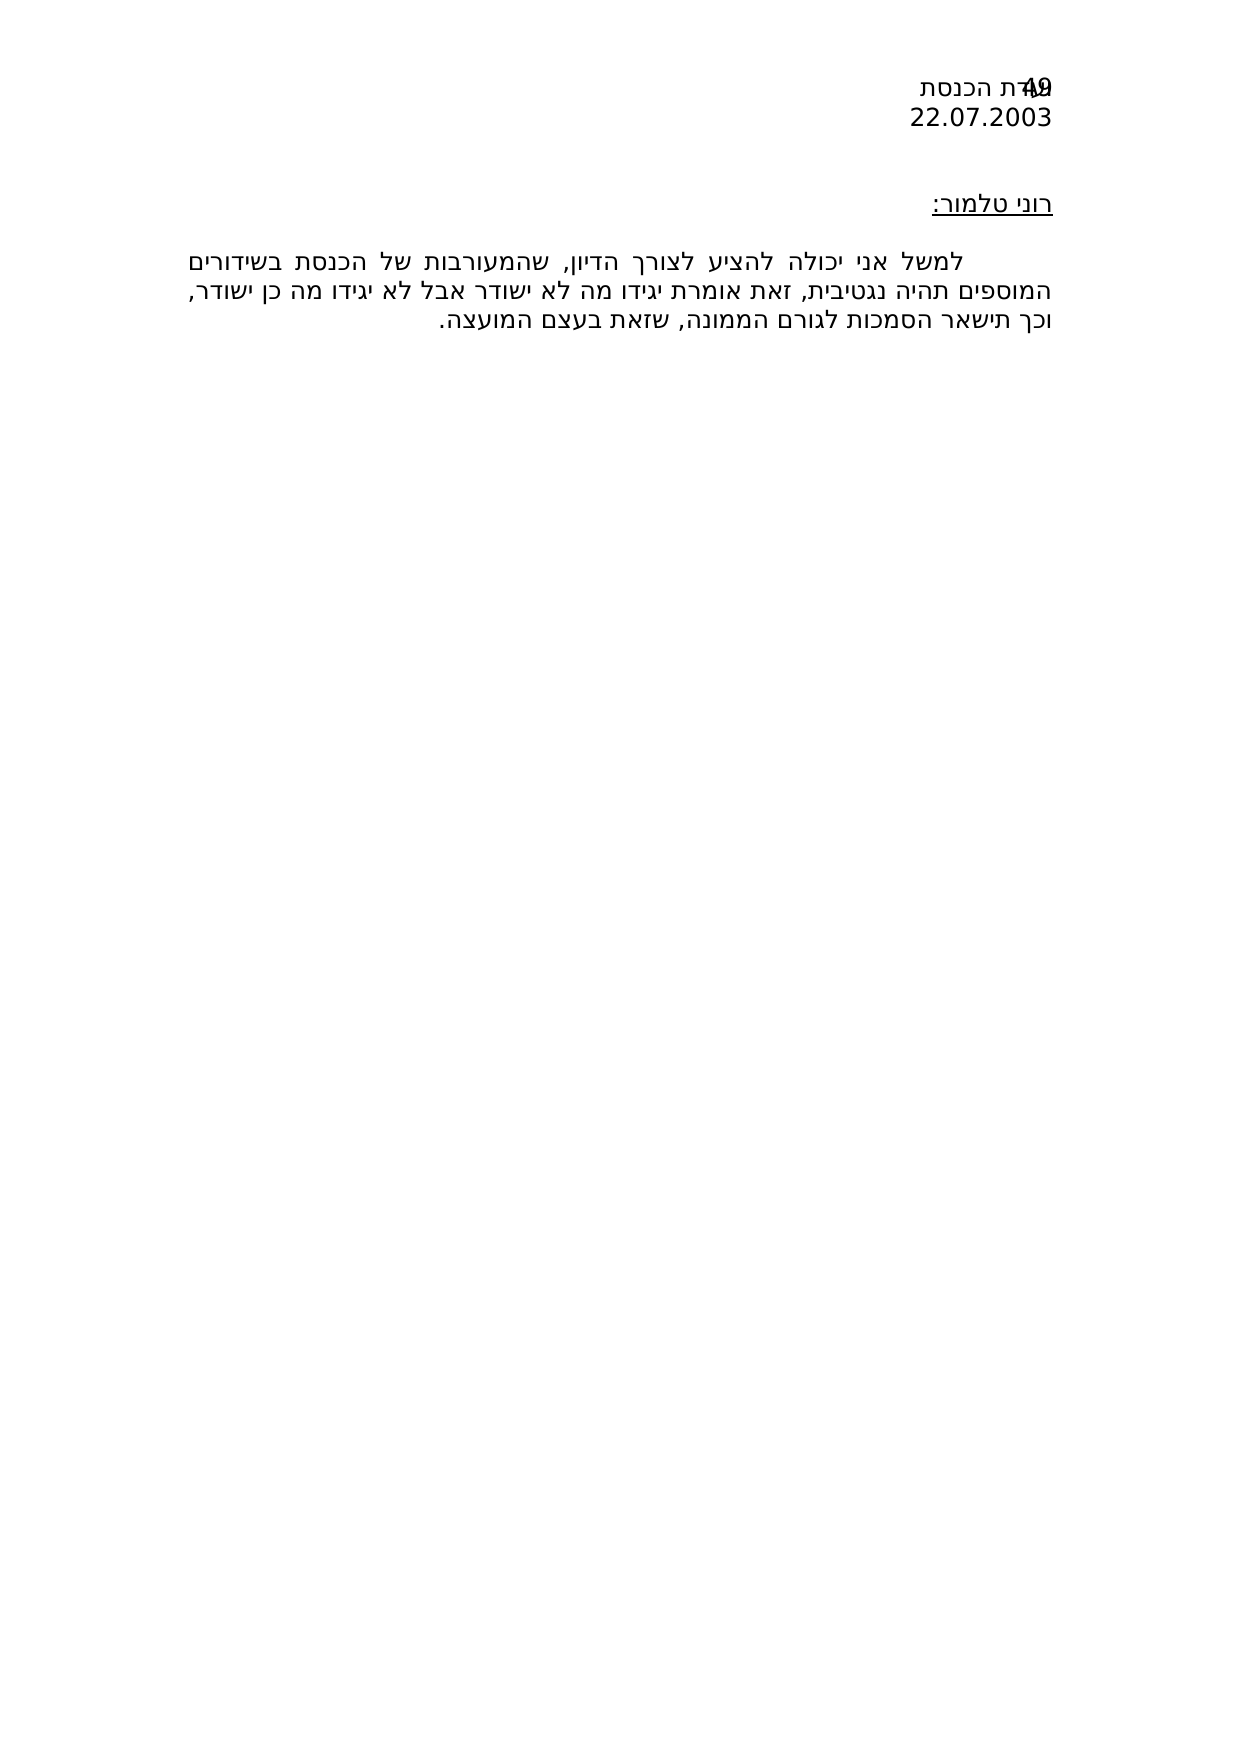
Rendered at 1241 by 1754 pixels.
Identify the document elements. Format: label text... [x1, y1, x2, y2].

text למשל אני יכולה להציע לצורך הדיון, שהמעורבות של הכנסת בשידורים המוספים תהיה נגטיבית, זאת אומרת יגידו מה לא ישודר אבל לא יגידו מה כן ישודר, וכך תישאר הסמכות לגורם הממונה, שזאת בעצם המועצה. [187, 247, 1053, 335]
text רוני טלמור: [187, 189, 1053, 218]
